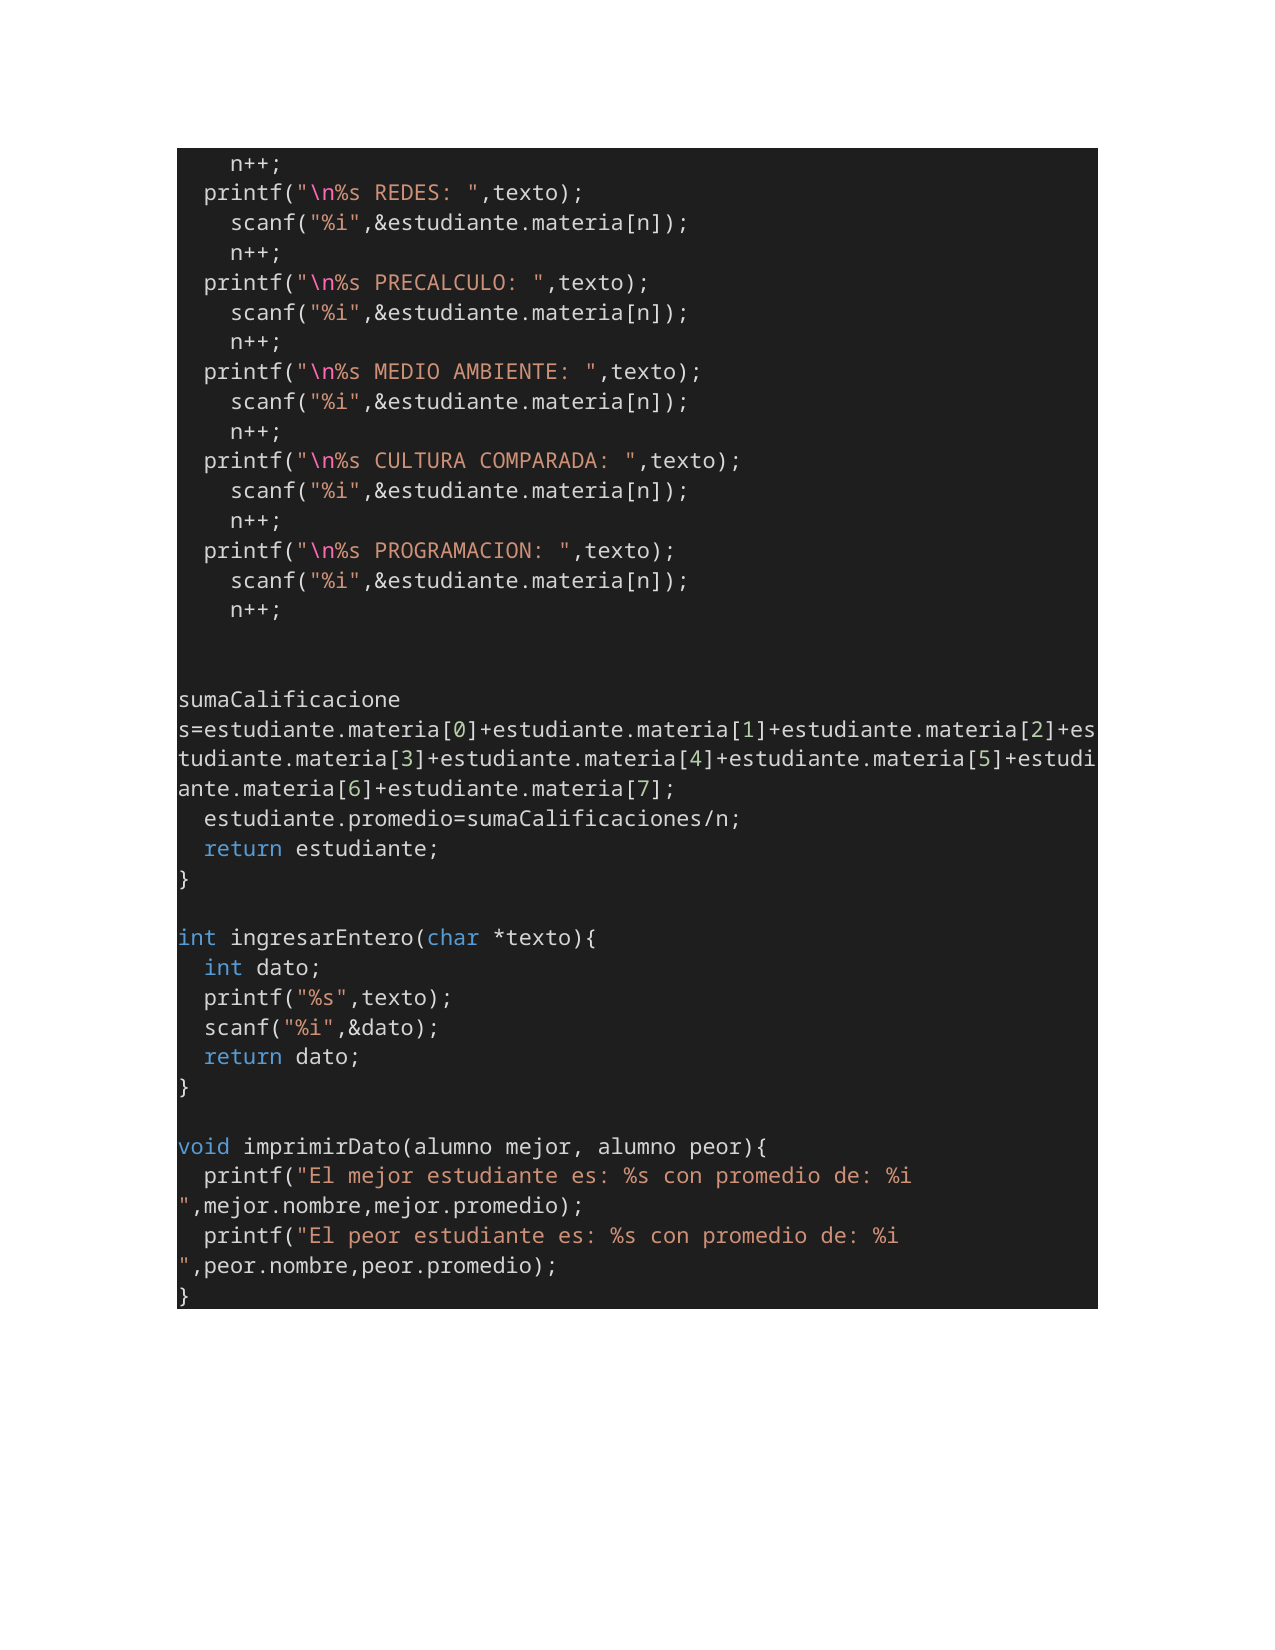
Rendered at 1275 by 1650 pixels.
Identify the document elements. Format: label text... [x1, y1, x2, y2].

text n++; [177, 416, 1098, 446]
text printf("\n%s PRECALCULO: ",texto); [177, 267, 1098, 297]
text scanf("%i",&estudiante.materia[n]); [177, 297, 1098, 326]
text scanf("%i",&estudiante.materia[n]); [177, 475, 1098, 505]
text printf("\n%s PROGRAMACION: ",texto); [177, 535, 1098, 565]
text scanf("%i",&estudiante.materia[n]); [177, 386, 1098, 416]
text return estudiante; [177, 833, 1098, 862]
text return dato; [177, 1041, 1098, 1071]
text scanf("%i",&estudiante.materia[n]); [177, 565, 1098, 594]
text scanf("%i",&estudiante.materia[n]); [177, 207, 1098, 237]
text scanf("%i",&dato); [177, 1011, 1098, 1041]
text } [177, 862, 1098, 892]
text n++; [177, 148, 1098, 177]
text n++; [177, 505, 1098, 535]
text estudiante.promedio=sumaCalificaciones/n; [177, 803, 1098, 833]
text n++; [177, 237, 1098, 267]
text printf("El mejor estudiante es: %s con promedio de: %i ",mejor.nombre,mejor.promedio); [177, 1160, 1098, 1220]
text printf("\n%s MEDIO AMBIENTE: ",texto); [177, 356, 1098, 386]
text } [177, 1071, 1098, 1101]
text n++; [177, 326, 1098, 356]
text void imprimirDato(alumno mejor, alumno peor){ [177, 1131, 1098, 1160]
text printf("\n%s CULTURA COMPARADA: ",texto); [177, 446, 1098, 475]
text printf("%s",texto); [177, 982, 1098, 1011]
text sumaCalificaciones=estudiante.materia[0]+estudiante.materia[1]+estudiante.materia[2]+estudiante.materia[3]+estudiante.materia[4]+estudiante.materia[5]+estudiante.materia[6]+estudiante.materia[7]; [177, 654, 1098, 803]
text printf("El peor estudiante es: %s con promedio de: %i ",peor.nombre,peor.promedio); [177, 1220, 1098, 1279]
text int dato; [177, 952, 1098, 982]
text int ingresarEntero(char *texto){ [177, 922, 1098, 952]
text } [177, 1279, 1098, 1309]
text n++; [177, 594, 1098, 624]
text printf("\n%s REDES: ",texto); [177, 177, 1098, 207]
